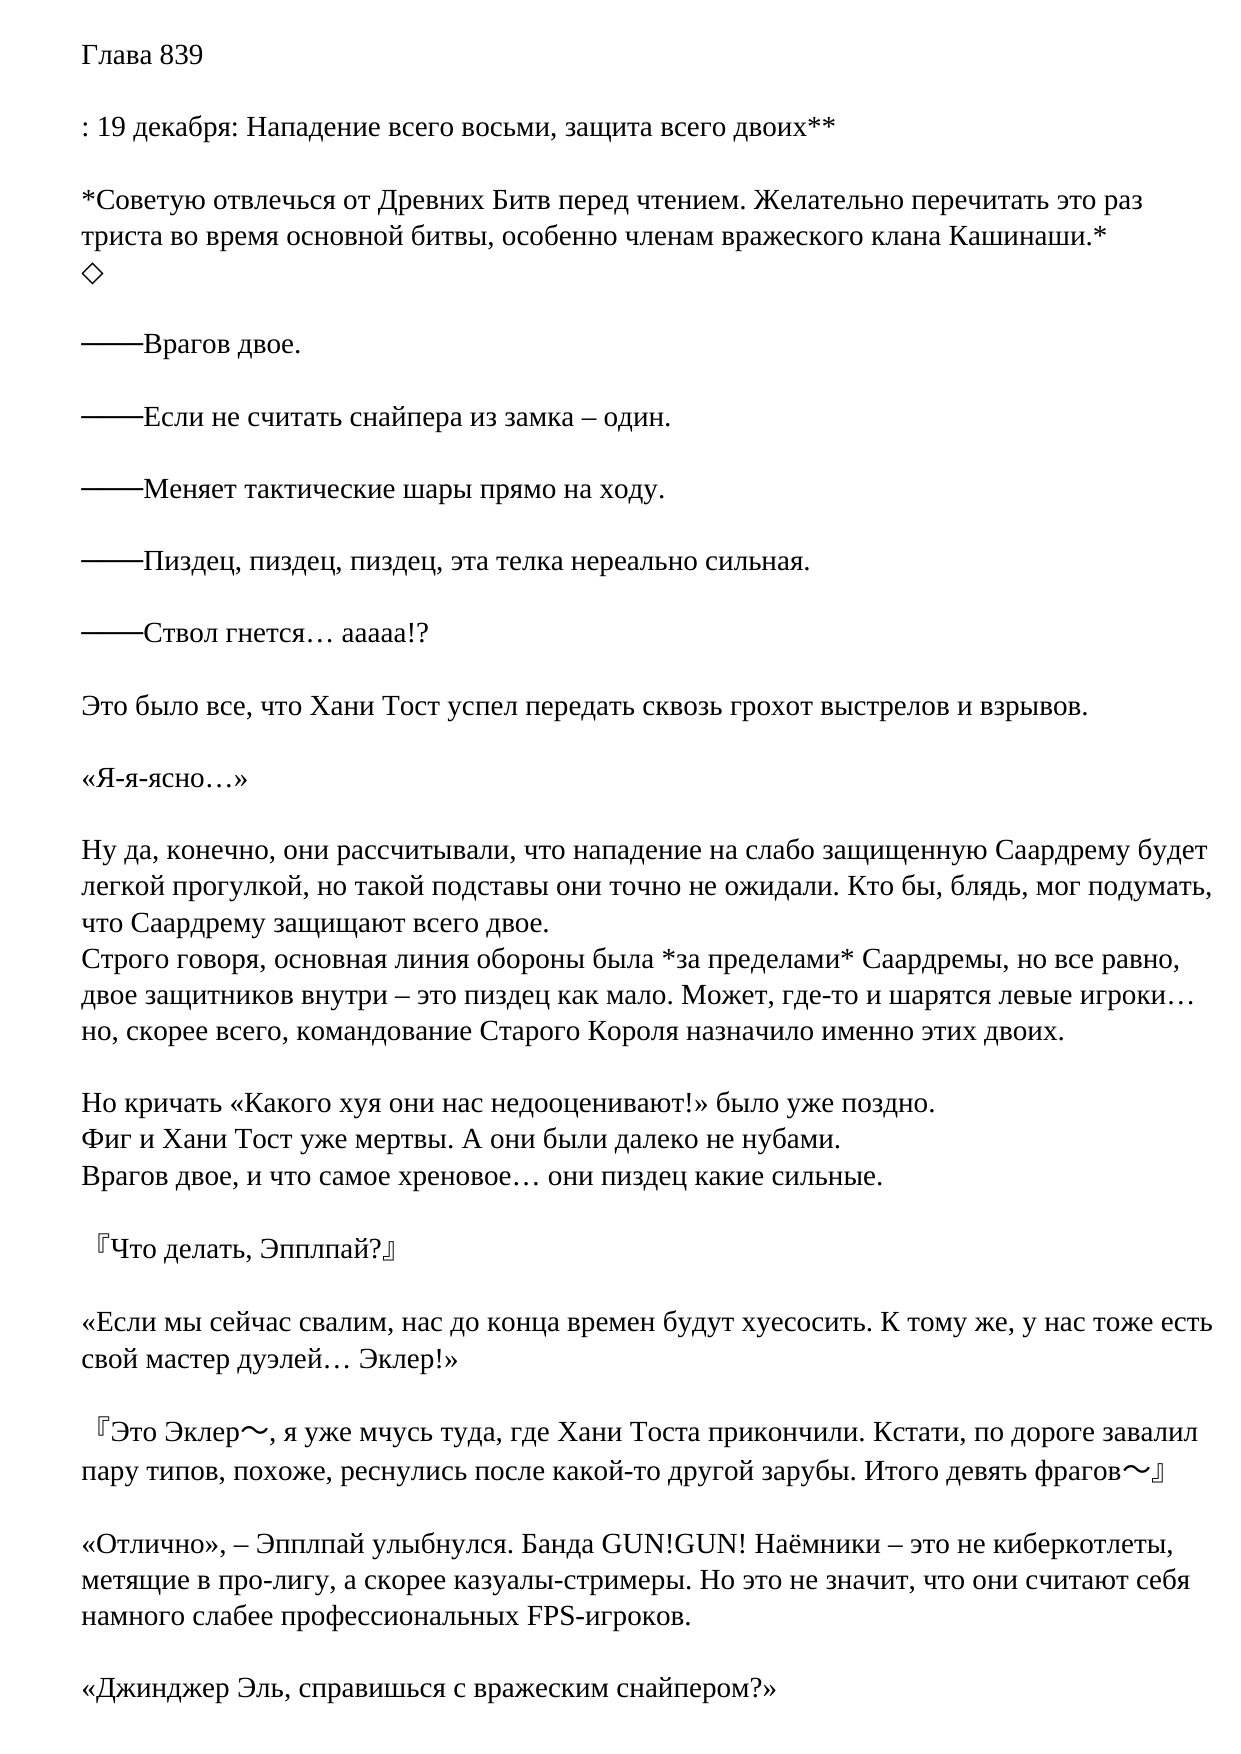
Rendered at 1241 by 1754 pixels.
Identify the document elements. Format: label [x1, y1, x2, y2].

text [81, 37, 1215, 1740]
